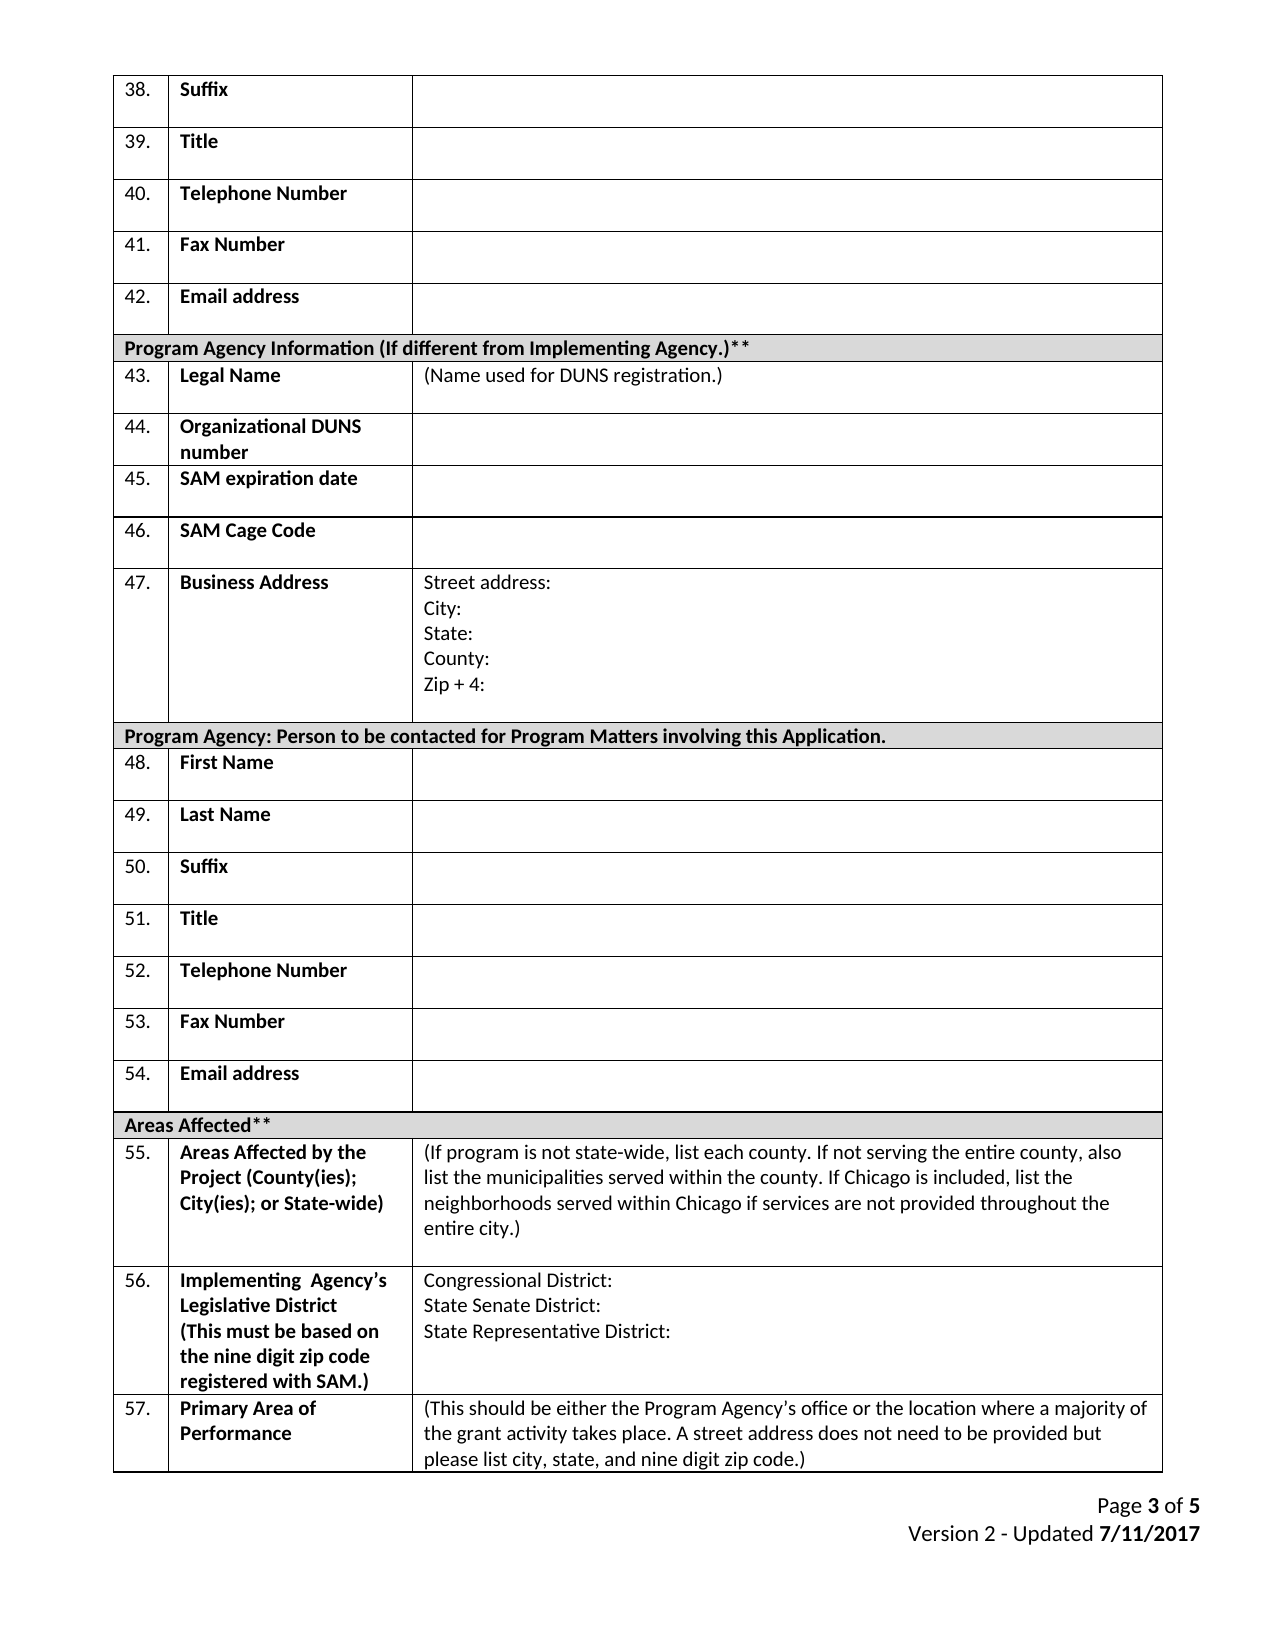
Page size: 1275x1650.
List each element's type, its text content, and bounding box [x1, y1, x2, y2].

table_cell Organizational DUNS number [169, 414, 412, 464]
table_cell Areas Affected by the Project (County(ies); City(ies); or State-wide) [169, 1139, 412, 1266]
table_cell [413, 466, 1162, 516]
table_cell Suffix [169, 853, 412, 904]
table_cell [114, 76, 168, 127]
table_cell Congressional District: State Senate District: State Representative District: [413, 1267, 1162, 1394]
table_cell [413, 1395, 1162, 1471]
table_cell [114, 1061, 168, 1111]
table_cell Street address: City: State: County: Zip + 4: [413, 569, 1162, 722]
table_cell Legal Name [169, 362, 412, 413]
table_cell (Name used for DUNS registration.) [413, 362, 1162, 413]
table_cell [114, 232, 168, 282]
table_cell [169, 1395, 412, 1471]
table_cell [413, 801, 1162, 852]
table_cell Program Agency Information (If different from Implementing Agency.)** [114, 335, 1162, 361]
table_cell Last Name [169, 801, 412, 852]
table_cell [413, 853, 1162, 904]
table_cell Areas Affected** [114, 1113, 1162, 1138]
table_cell First Name [169, 749, 412, 800]
table_cell [114, 466, 168, 516]
table_cell [413, 1061, 1162, 1111]
table_cell Program Agency: Person to be contacted for Program Matters involving this Application. [114, 723, 1162, 748]
table_cell Business Address [169, 569, 412, 722]
table_cell (If program is not state-wide, list each county. If not serving the entire county, also list the municipalities served within the county. If Chicago is included, list the neighborhoods served within Chicago if services are not provided throughout the entire city.) [413, 1139, 1162, 1266]
table_cell [114, 362, 168, 413]
table_cell [114, 801, 168, 852]
table_cell [114, 1395, 168, 1471]
table_cell Fax Number [169, 232, 412, 282]
table_cell [413, 1009, 1162, 1059]
table_cell [114, 1009, 168, 1059]
table_cell [413, 749, 1162, 800]
table_cell [114, 957, 168, 1008]
table_cell SAM expiration date [169, 466, 412, 516]
table_cell [114, 414, 168, 464]
table_cell Implementing Agency’s Legislative District (This must be based on the nine digit zip code registered with SAM.) [169, 1267, 412, 1394]
table_cell Email address [169, 284, 412, 334]
table_cell [413, 518, 1162, 568]
table_cell [413, 180, 1162, 231]
table_cell [413, 414, 1162, 464]
table_cell [114, 569, 168, 722]
table_cell [114, 180, 168, 231]
table_cell [114, 853, 168, 904]
table_cell [114, 905, 168, 956]
table_cell [114, 518, 168, 568]
table_cell SAM Cage Code [169, 518, 412, 568]
table_cell Email address [169, 1061, 412, 1111]
table_cell [413, 905, 1162, 956]
table_cell [413, 76, 1162, 127]
table_cell Telephone Number [169, 180, 412, 231]
table_cell [114, 1267, 168, 1394]
table_cell Fax Number [169, 1009, 412, 1059]
table_cell Telephone Number [169, 957, 412, 1008]
table_cell [114, 1139, 168, 1266]
table_cell Suffix [169, 76, 412, 127]
table_cell [413, 232, 1162, 282]
table_cell [413, 128, 1162, 179]
table_cell [114, 749, 168, 800]
table_cell [413, 284, 1162, 334]
table_cell Title [169, 128, 412, 179]
table_cell [114, 128, 168, 179]
table_cell [413, 957, 1162, 1008]
table_cell Title [169, 905, 412, 956]
table_cell [114, 284, 168, 334]
